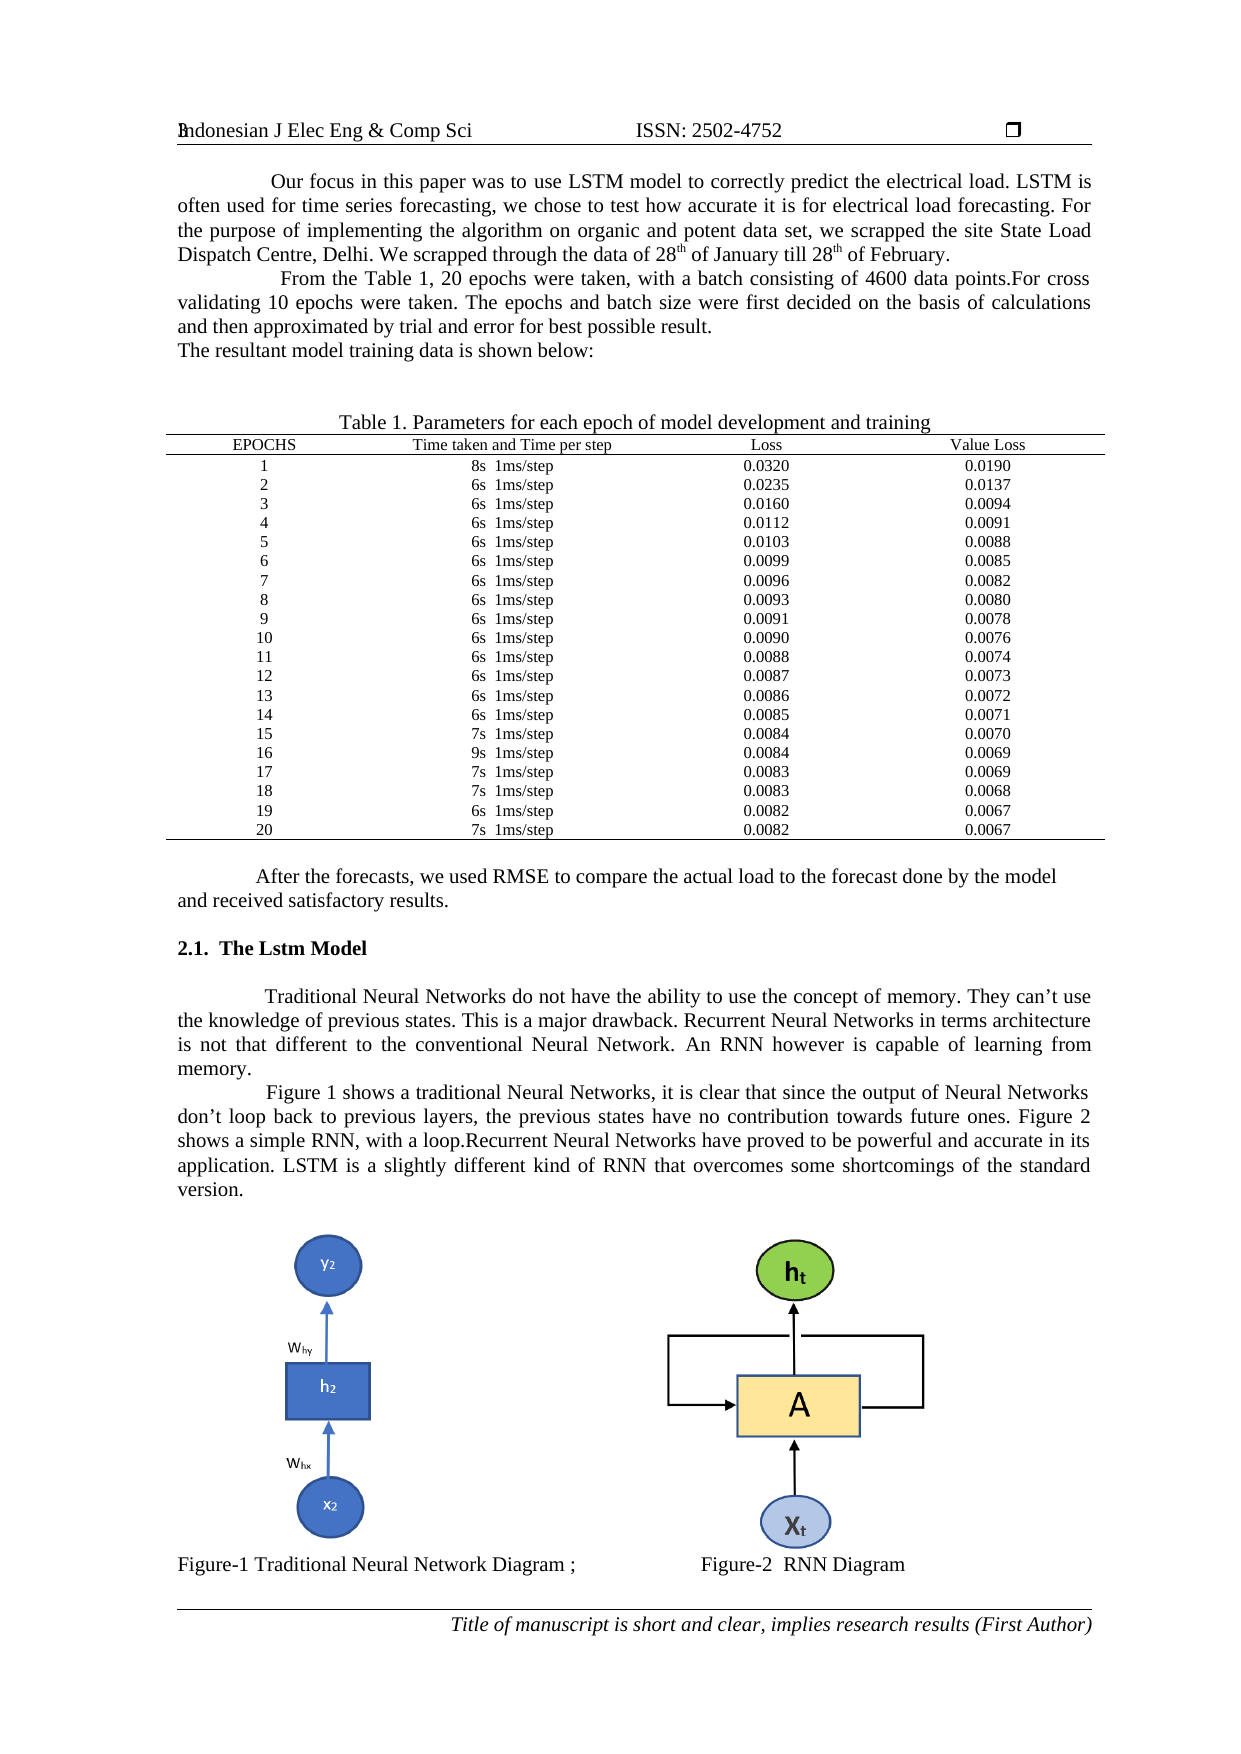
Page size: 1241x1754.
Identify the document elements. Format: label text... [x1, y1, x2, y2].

table_cell 6s 1ms/step [362, 666, 662, 685]
table_cell 0.0088 [662, 647, 870, 666]
table_cell 0.0096 [662, 570, 870, 589]
table_cell 0.0090 [662, 628, 870, 647]
table_cell 0.0069 [870, 762, 1105, 781]
table_cell 0.0093 [662, 590, 870, 609]
table_cell 6s 1ms/step [362, 705, 662, 724]
picture [234, 1224, 409, 1553]
table_cell 0.0082 [662, 820, 870, 839]
table_cell 0.0112 [662, 513, 870, 532]
table_cell 6s 1ms/step [362, 628, 662, 647]
table_cell 0.0080 [870, 590, 1105, 609]
table_cell 0.0099 [662, 551, 870, 570]
table_cell 7s 1ms/step [362, 724, 662, 743]
table_cell 0.0320 [662, 455, 870, 474]
table_cell 3 [166, 494, 362, 513]
table_cell 6s 1ms/step [362, 494, 662, 513]
table_cell 0.0084 [662, 743, 870, 762]
table_cell 0.0088 [870, 532, 1105, 551]
text The resultant model training data is shown below: [177, 338, 1092, 362]
table_cell 12 [166, 666, 362, 685]
table_cell 0.0070 [870, 724, 1105, 743]
table_cell 0.0091 [870, 513, 1105, 532]
text Our focus in this paper was to use LSTM model to correctly predict the electrical load. LSTM is often used for time series forecasting, we chose to test how accurate it is for electrical load forecasting. For the purpose of implementing the algorithm on organic and potent data set, we scrapped the site State Load Dispatch Centre, Delhi. We scrapped through the data of 28th of January till 28th of February. [177, 169, 1092, 266]
table_cell 0.0091 [662, 609, 870, 628]
table_cell 0.0235 [662, 475, 870, 494]
table_cell 8s 1ms/step [362, 455, 662, 474]
table_cell 6s 1ms/step [362, 551, 662, 570]
text Figure 1 shows a traditional Neural Networks, it is clear that since the output of Neural Networks don’t loop back to previous layers, the previous states have no contribution towards future ones. Figure 2 shows a simple RNN, with a loop.Recurrent Neural Networks have proved to be powerful and accurate in its application. LSTM is a slightly different kind of RNN that overcomes some shortcomings of the standard version. [177, 1080, 1092, 1201]
table_cell 2 [166, 475, 362, 494]
table_cell 6s 1ms/step [362, 532, 662, 551]
table_cell 6s 1ms/step [362, 570, 662, 589]
table_cell 5 [166, 532, 362, 551]
table_cell 14 [166, 705, 362, 724]
table_cell 6s 1ms/step [362, 800, 662, 819]
table_cell 1 [166, 455, 362, 474]
table_cell 6s 1ms/step [362, 647, 662, 666]
table_cell 8 [166, 590, 362, 609]
table_cell 0.0085 [870, 551, 1105, 570]
text 2.1. The Lstm Model [177, 936, 1092, 960]
table_cell 0.0078 [870, 609, 1105, 628]
table_cell 0.0085 [662, 705, 870, 724]
table_cell 6s 1ms/step [362, 609, 662, 628]
table_cell 0.0160 [662, 494, 870, 513]
table_cell 7s 1ms/step [362, 781, 662, 800]
table_cell 17 [166, 762, 362, 781]
table_cell 9 [166, 609, 362, 628]
table_cell 0.0087 [662, 666, 870, 685]
table_cell 18 [166, 781, 362, 800]
table_cell 7 [166, 570, 362, 589]
table_header Value Loss [870, 435, 1105, 454]
text From the Table 1, 20 epochs were taken, with a batch consisting of 4600 data points.For cross validating 10 epochs were taken. The epochs and batch size were first decided on the basis of calculations and then approximated by trial and error for best possible result. [177, 266, 1092, 338]
text Traditional Neural Networks do not have the ability to use the concept of memory. They can’t use the knowledge of previous states. This is a major drawback. Recurrent Neural Networks in terms architecture is not that different to the conventional Neural Network. An RNN however is capable of learning from memory. [177, 984, 1092, 1080]
table_header Time taken and Time per step [362, 435, 662, 454]
table_cell 6s 1ms/step [362, 475, 662, 494]
table_cell 0.0069 [870, 743, 1105, 762]
table_cell 0.0072 [870, 685, 1105, 704]
table_cell 0.0137 [870, 475, 1105, 494]
table_cell 0.0076 [870, 628, 1105, 647]
table_cell 0.0071 [870, 705, 1105, 724]
table_cell 0.0073 [870, 666, 1105, 685]
table_cell 13 [166, 685, 362, 704]
text After the forecasts, we used RMSE to compare the actual load to the forecast done by the model and received satisfactory results. [177, 864, 1092, 912]
table_cell 20 [166, 820, 362, 839]
table_cell 0.0083 [662, 762, 870, 781]
table_cell 4 [166, 513, 362, 532]
table_cell 7s 1ms/step [362, 820, 662, 839]
picture [653, 1229, 940, 1553]
table_cell 0.0082 [662, 800, 870, 819]
table_cell 0.0068 [870, 781, 1105, 800]
table_cell 0.0067 [870, 820, 1105, 839]
table_cell 0.0083 [662, 781, 870, 800]
table_cell 6s 1ms/step [362, 685, 662, 704]
table_cell 6 [166, 551, 362, 570]
text Figure-1 Traditional Neural Network Diagram ; Figure-2 RNN Diagram [177, 1552, 1092, 1576]
table_cell 19 [166, 800, 362, 819]
table_cell 0.0067 [870, 800, 1105, 819]
table_cell 11 [166, 647, 362, 666]
table_header Loss [662, 435, 870, 454]
table_header EPOCHS [166, 435, 362, 454]
table_cell 0.0086 [662, 685, 870, 704]
table_cell 15 [166, 724, 362, 743]
table_cell 0.0103 [662, 532, 870, 551]
text Table 1. Parameters for each epoch of model development and training [177, 410, 1092, 434]
table_cell 6s 1ms/step [362, 513, 662, 532]
table_cell 0.0084 [662, 724, 870, 743]
table_cell 6s 1ms/step [362, 590, 662, 609]
table_cell 9s 1ms/step [362, 743, 662, 762]
table_cell 16 [166, 743, 362, 762]
table_cell 0.0074 [870, 647, 1105, 666]
table_cell 0.0094 [870, 494, 1105, 513]
table_cell 0.0190 [870, 455, 1105, 474]
table_cell 7s 1ms/step [362, 762, 662, 781]
table_cell 10 [166, 628, 362, 647]
table_cell 0.0082 [870, 570, 1105, 589]
